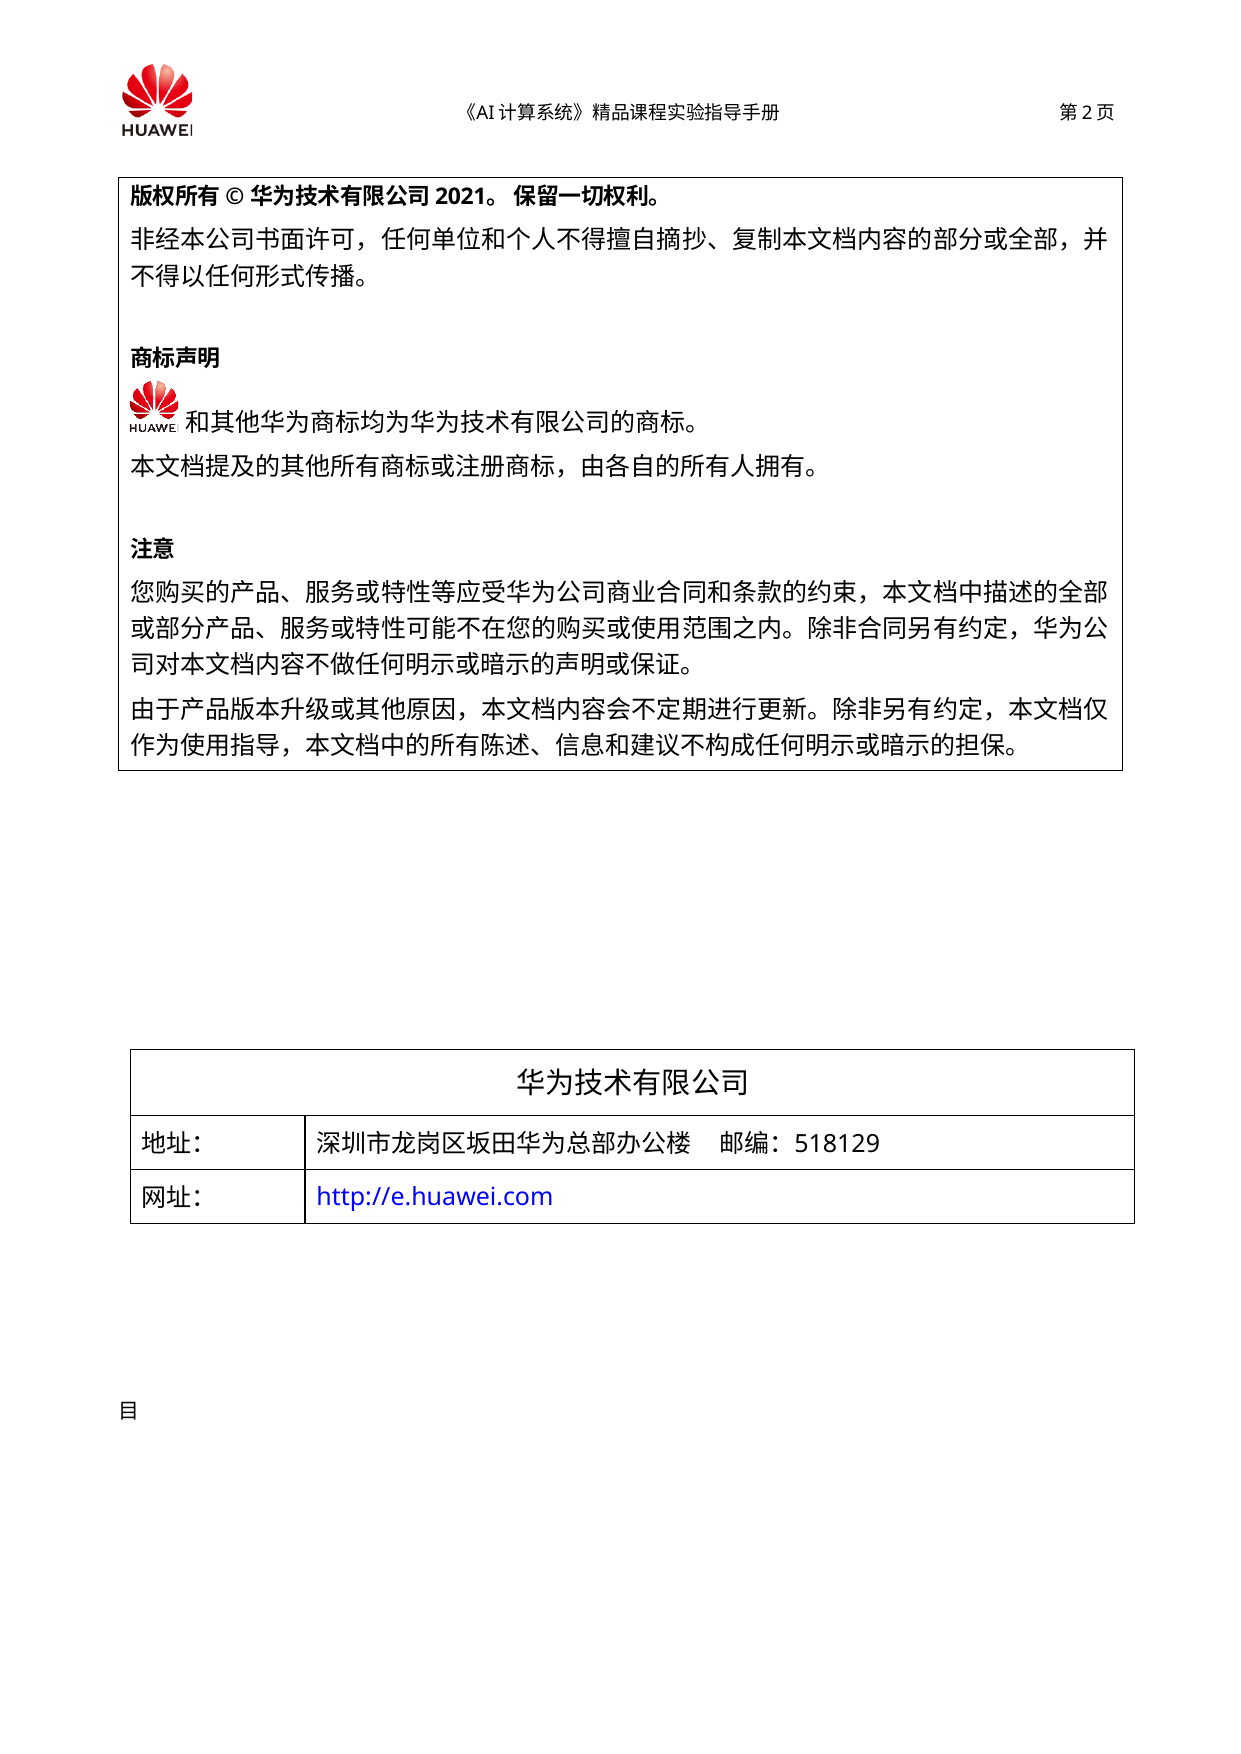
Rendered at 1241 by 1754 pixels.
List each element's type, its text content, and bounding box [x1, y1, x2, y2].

table_header 版权所有 © 华为技术有限公司 2021。 保留一切权利。 非经本公司书面许可，任何单位和个人不得擅自摘抄、复制本文档内容的部分或全部，并不得以任何形式传播。 商标声明 和其他华为商标均为华为技术有限公司的商标。 本文档提及的其他所有商标或注册商标，由各自的所有人拥有。 注意 您购买的产品、服务或特性等应受华为公司商业合同和条款的约束，本文档中描述的全部或部分产品、服务或特性可能不在您的购买或使用范围之内。除非合同另有约定，华为公司对本文档内容不做任何明示或暗示的声明或保证。 由于产品版本升级或其他原因，本文档内容会不定期进行更新。除非另有约定，本文档仅作为使用指导，本文档中的所有陈述、信息和建议不构成任何明示或暗示的担保。 [119, 178, 1122, 770]
picture [122, 64, 193, 136]
table_cell http://e.huawei.com [306, 1170, 1134, 1222]
picture [129, 381, 179, 432]
table_header 华为技术有限公司 [131, 1050, 1134, 1114]
table_cell 地址： [131, 1116, 304, 1168]
table_cell 网址： [131, 1170, 304, 1222]
table_cell 深圳市龙岗区坂田华为总部办公楼 邮编：518129 [306, 1116, 1134, 1168]
